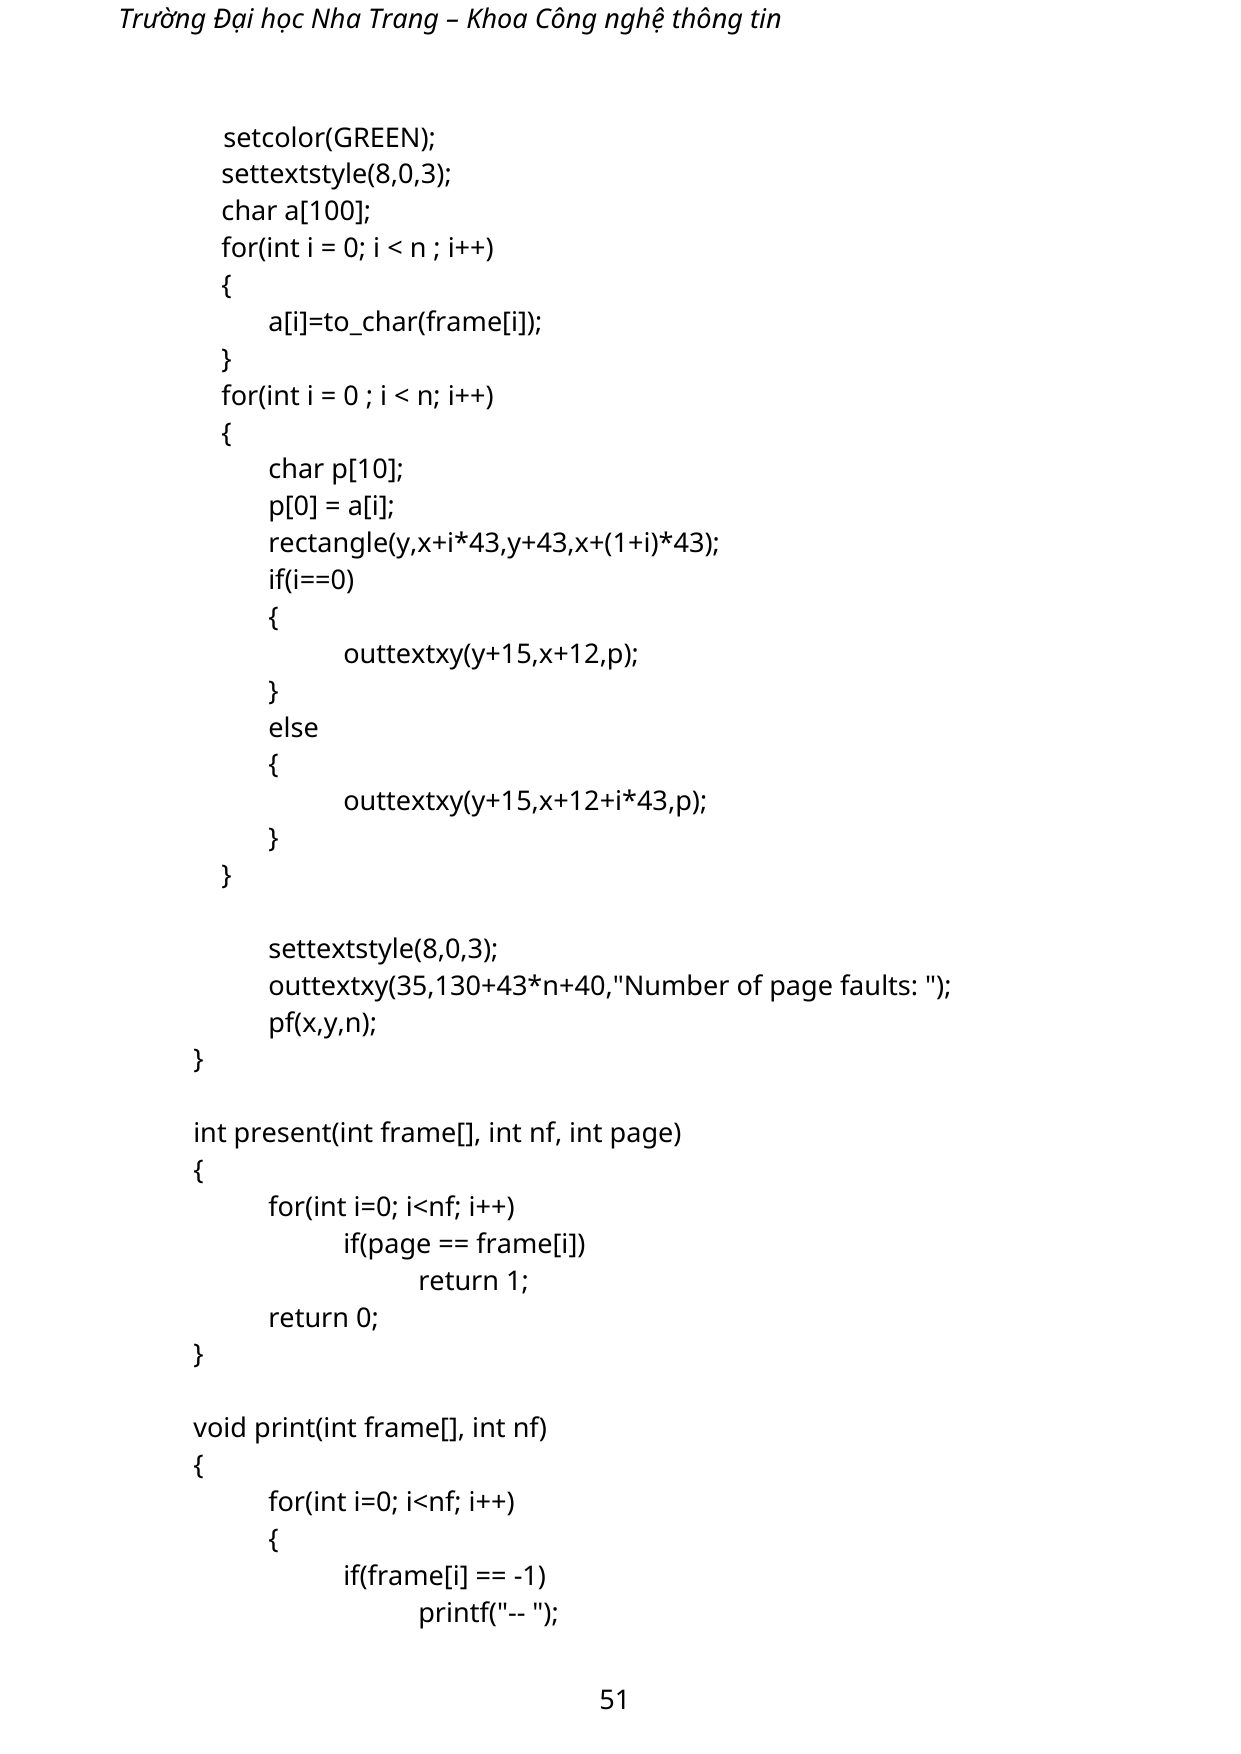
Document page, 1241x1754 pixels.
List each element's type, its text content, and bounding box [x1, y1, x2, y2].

list { [193, 597, 1111, 634]
list int present(int frame[], int nf, int page) [193, 1114, 1111, 1151]
list else [193, 708, 1111, 745]
list { [193, 266, 1111, 302]
list outtextxy(35,130+43*n+40,"Number of page faults: "); [193, 966, 1111, 1003]
list } [193, 1335, 1111, 1372]
list } [193, 856, 1111, 892]
list return 0; [193, 1298, 1111, 1335]
list rectangle(y,x+i*43,y+43,x+(1+i)*43); [193, 524, 1111, 561]
list return 1; [193, 1261, 1111, 1298]
list { [193, 1446, 1111, 1482]
list } [193, 339, 1111, 376]
list } [193, 1040, 1111, 1077]
list if(page == frame[i]) [193, 1224, 1111, 1261]
list char a[100]; [193, 192, 1111, 229]
list a[i]=to_char(frame[i]); [193, 302, 1111, 339]
list { [193, 413, 1111, 450]
list setcolor(GREEN); [193, 118, 1111, 155]
list outtextxy(y+15,x+12,p); [193, 634, 1111, 671]
list { [193, 745, 1111, 782]
list settextstyle(8,0,3); [193, 155, 1111, 192]
list for(int i = 0; i < n ; i++) [193, 229, 1111, 266]
list void print(int frame[], int nf) [193, 1409, 1111, 1446]
list for(int i=0; i<nf; i++) [193, 1482, 1111, 1519]
list } [193, 671, 1111, 708]
list settextstyle(8,0,3); [193, 929, 1111, 966]
list for(int i = 0 ; i < n; i++) [193, 376, 1111, 413]
list printf("-- "); [193, 1593, 1111, 1630]
list if(i==0) [193, 561, 1111, 597]
list if(frame[i] == -1) [193, 1556, 1111, 1593]
list for(int i=0; i<nf; i++) [193, 1187, 1111, 1224]
list } [193, 819, 1111, 856]
list { [193, 1151, 1111, 1187]
list char p[10]; [193, 450, 1111, 487]
list p[0] = a[i]; [193, 487, 1111, 524]
list outtextxy(y+15,x+12+i*43,p); [193, 782, 1111, 819]
list { [193, 1519, 1111, 1556]
list pf(x,y,n); [193, 1003, 1111, 1040]
